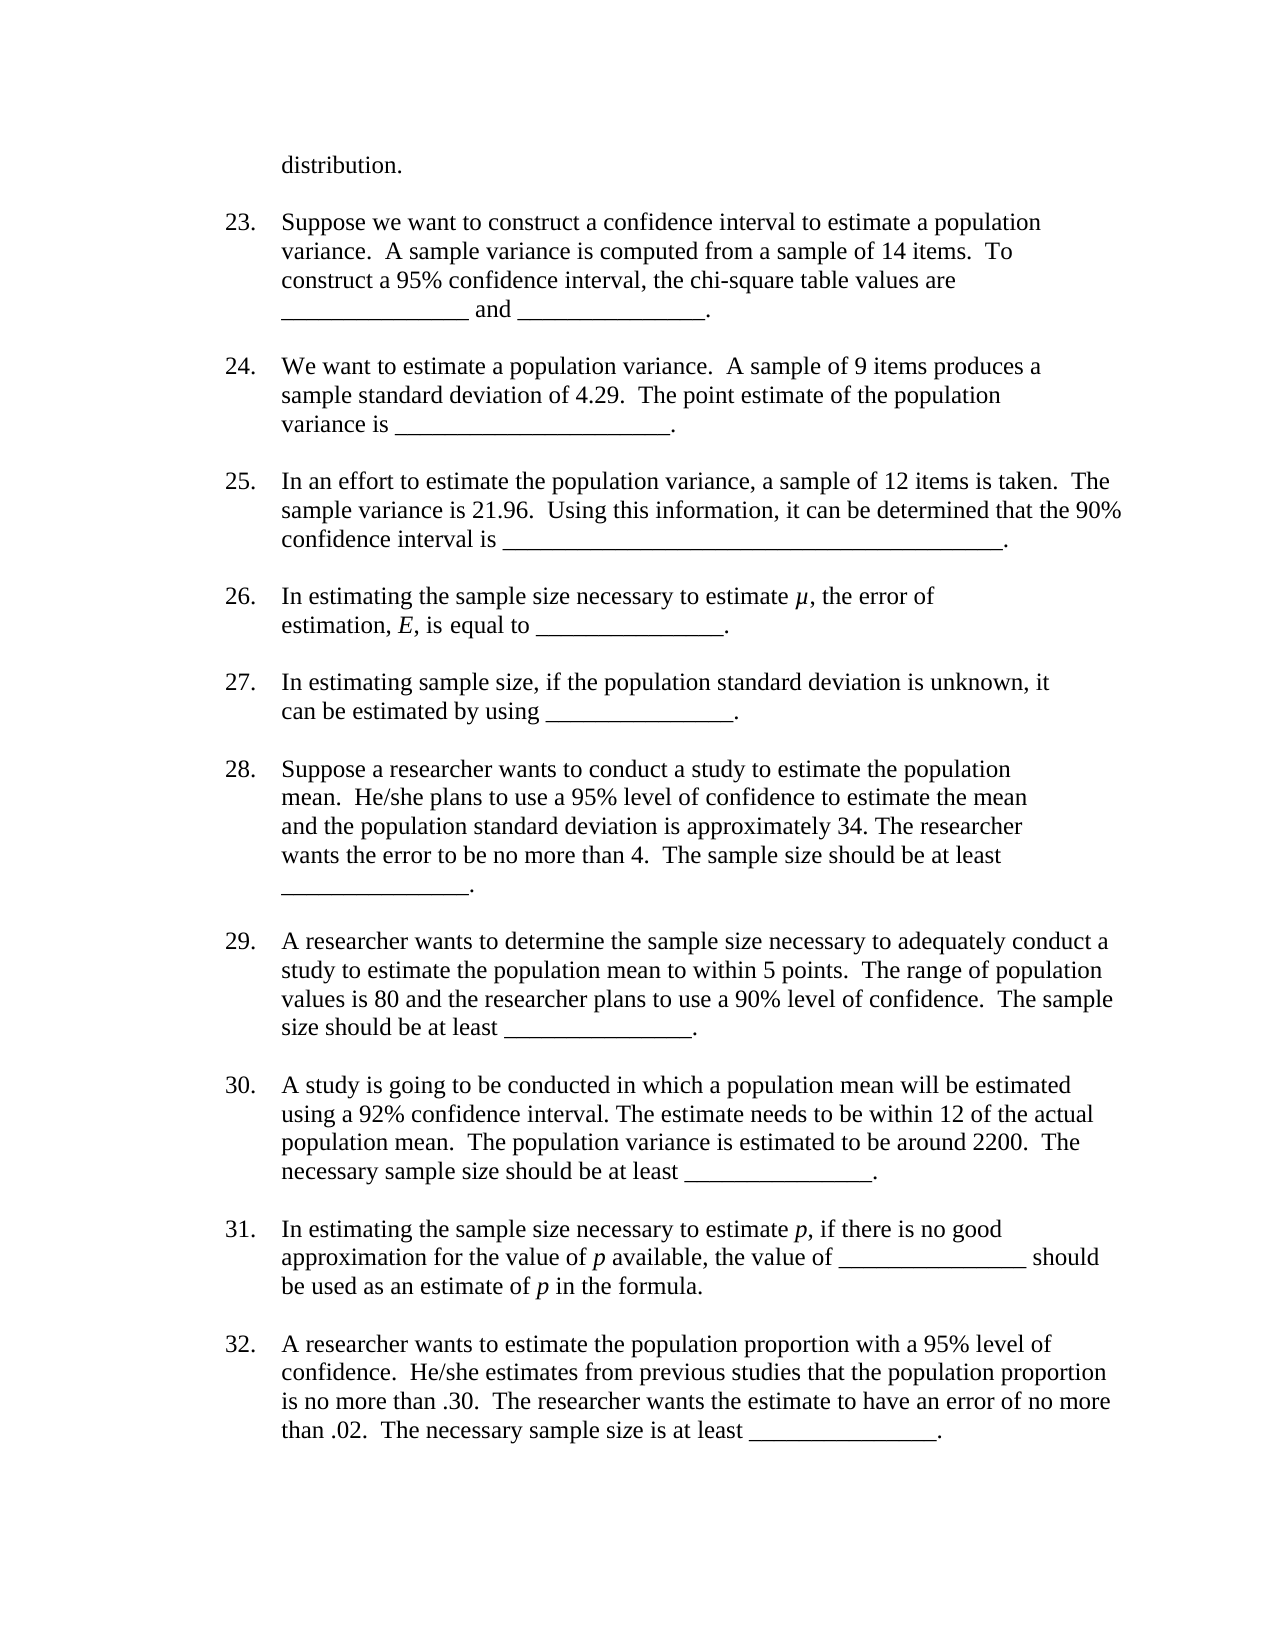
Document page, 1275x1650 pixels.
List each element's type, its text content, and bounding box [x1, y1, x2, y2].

text 30. A study is going to be conducted in which a population mean will be estimated using a 92% confidence interval. The estimate needs to be within 12 of the actual population mean. The population variance is estimated to be around 2200. The necessary sample size should be at least _______________. [150, 1070, 1125, 1185]
text 28. Suppose a researcher wants to conduct a study to estimate the population [150, 754, 1125, 782]
text 23. Suppose we want to construct a confidence interval to estimate a population [150, 207, 1125, 236]
text 31. In estimating the sample size necessary to estimate p, if there is no good approximation for the value of p available, the value of _______________ should be used as an estimate of p in the formula. [150, 1214, 1125, 1300]
text variance is ______________________. [150, 409, 1125, 437]
text 29. A researcher wants to determine the sample size necessary to adequately conduct a study to estimate the population mean to within 5 points. The range of population values is 80 and the researcher plans to use a 90% level of confidence. The sample size should be at least _______________. [150, 926, 1125, 1041]
text can be estimated by using _______________. [150, 696, 1125, 725]
text 27. In estimating sample size, if the population standard deviation is unknown, it [150, 667, 1125, 696]
text _______________ and _______________. [150, 294, 1125, 322]
text 24. We want to estimate a population variance. A sample of 9 items produces a [150, 351, 1125, 380]
text mean. He/she plans to use a 95% level of confidence to estimate the mean [150, 782, 1125, 811]
text _______________. [150, 869, 1125, 897]
text construct a 95% confidence interval, the chi-square table values are [150, 265, 1125, 294]
text variance. A sample variance is computed from a sample of 14 items. To [150, 236, 1125, 265]
text distribution. [150, 150, 1125, 179]
text 26. In estimating the sample size necessary to estimate µ, the error of [150, 581, 1125, 610]
text and the population standard deviation is approximately 34. The researcher [150, 811, 1125, 840]
text sample standard deviation of 4.29. The point estimate of the population [150, 380, 1125, 409]
text 32. A researcher wants to estimate the population proportion with a 95% level of confidence. He/she estimates from previous studies that the population proportion is no more than .30. The researcher wants the estimate to have an error of no more than .02. The necessary sample size is at least _______________. [150, 1329, 1125, 1444]
text estimation, E, is equal to _______________. [150, 610, 1125, 639]
text wants the error to be no more than 4. The sample size should be at least [150, 840, 1125, 869]
text 25. In an effort to estimate the population variance, a sample of 12 items is taken. The sample variance is 21.96. Using this information, it can be determined that the 90% confidence interval is ________________________________________. [169, 466, 1125, 552]
